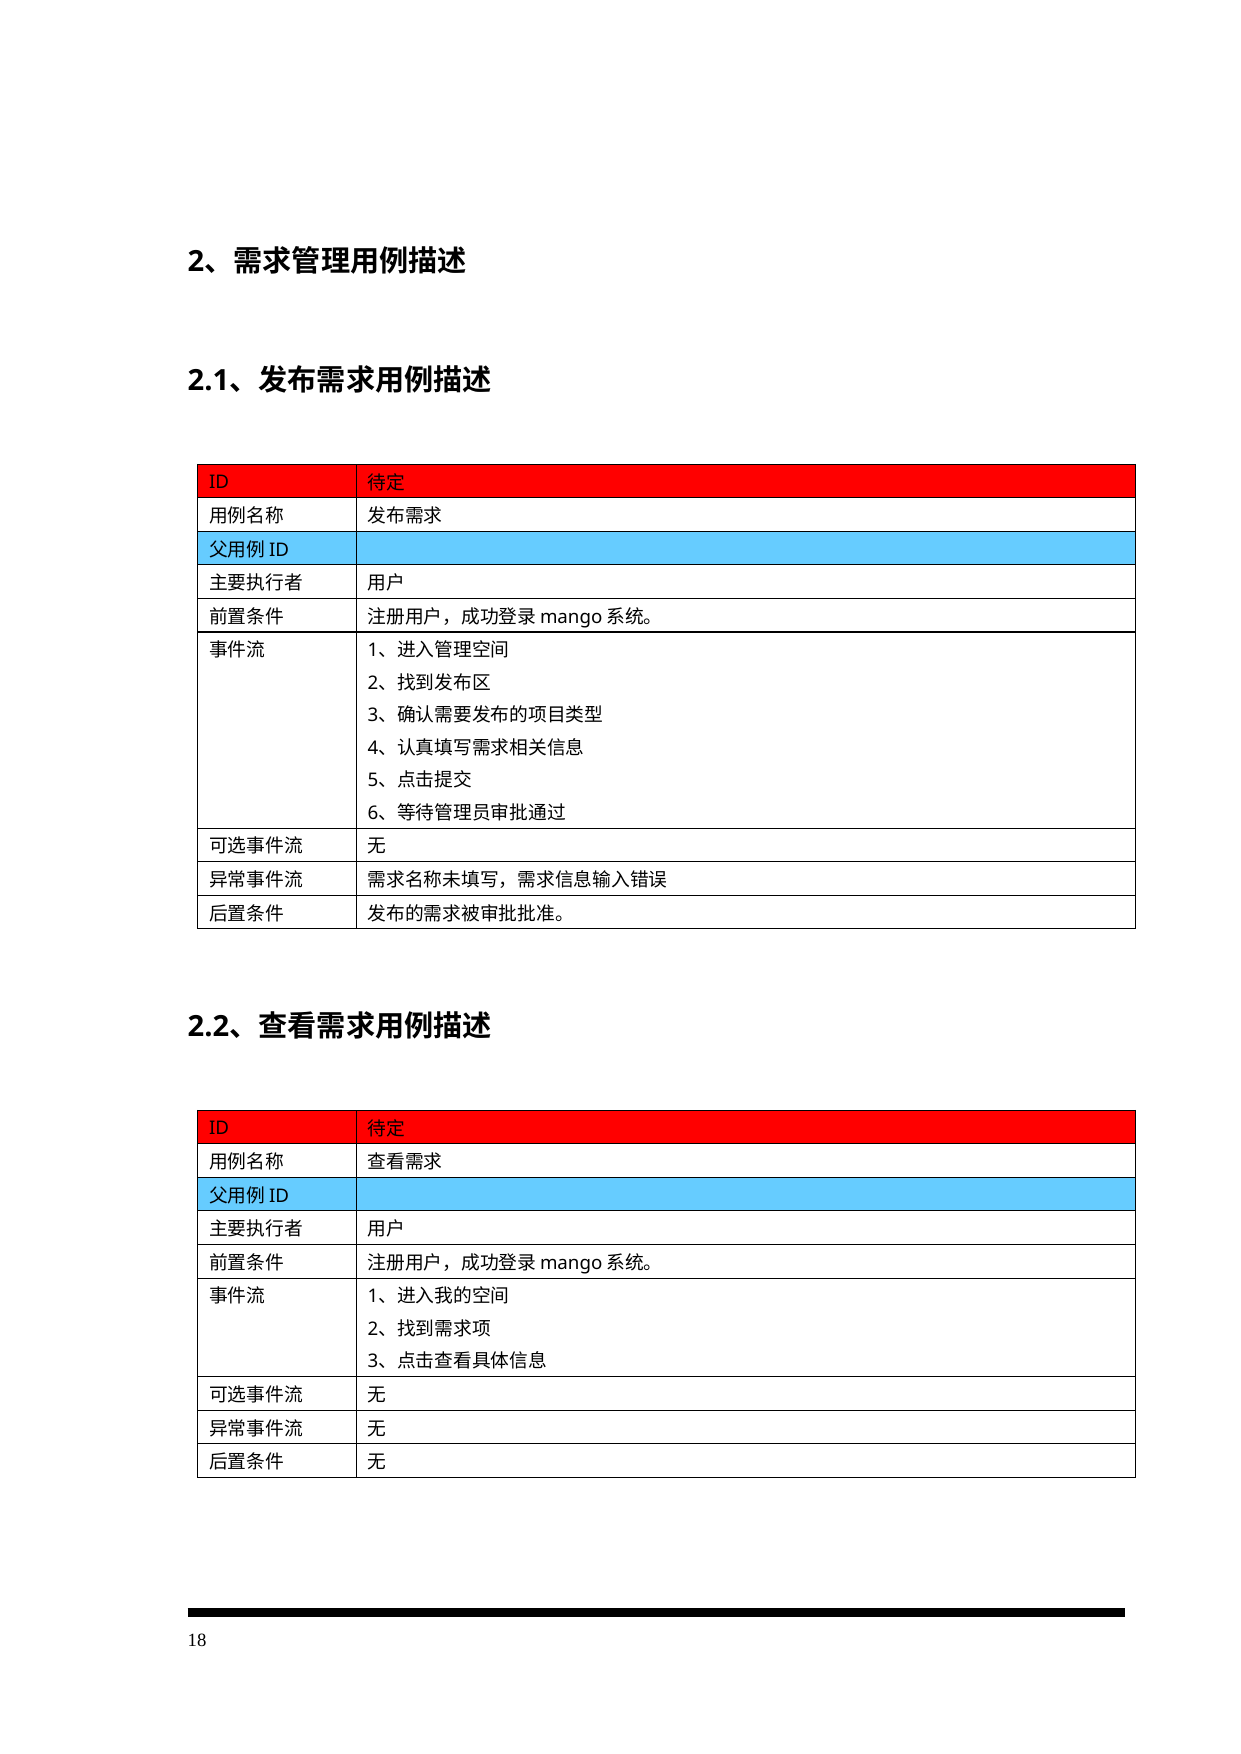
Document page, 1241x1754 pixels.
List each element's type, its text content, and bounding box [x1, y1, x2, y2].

table_cell 无 [357, 829, 1135, 861]
table_cell 异常事件流 [198, 1411, 356, 1443]
table_cell 无 [357, 1377, 1135, 1409]
table_cell [357, 1178, 1135, 1210]
table_cell 无 [357, 1411, 1135, 1443]
table_header 待定 [357, 1111, 1135, 1143]
table_cell 后置条件 [198, 1444, 356, 1477]
table_cell 异常事件流 [198, 862, 356, 894]
subtitle 2.1、发布需求用例描述 [187, 345, 1125, 410]
subtitle 2.2、查看需求用例描述 [187, 991, 1125, 1056]
table_cell 需求名称未填写，需求信息输入错误 [357, 862, 1135, 894]
table_cell 用户 [357, 1211, 1135, 1244]
table_cell 无 [357, 1444, 1135, 1477]
table_cell 注册用户，成功登录mango系统。 [357, 599, 1135, 631]
table_cell 用户 [357, 565, 1135, 598]
table_cell 用例名称 [198, 498, 356, 531]
table_cell 查看需求 [357, 1144, 1135, 1177]
table_cell 前置条件 [198, 599, 356, 631]
table_header ID [198, 1111, 356, 1143]
subtitle 2、需求管理用例描述 [187, 226, 1125, 291]
table_cell 注册用户，成功登录mango系统。 [357, 1245, 1135, 1277]
table_cell 事件流 [198, 633, 356, 827]
table_cell 可选事件流 [198, 1377, 356, 1409]
table_header 待定 [357, 465, 1135, 497]
table_cell 父用例ID [198, 532, 356, 564]
table_cell 可选事件流 [198, 829, 356, 861]
table_cell 主要执行者 [198, 565, 356, 598]
table_cell 用例名称 [198, 1144, 356, 1177]
table_header ID [198, 465, 356, 497]
table_cell 1、进入我的空间 2、找到需求项 3、点击查看具体信息 [357, 1279, 1135, 1376]
table_cell 事件流 [198, 1279, 356, 1376]
table_cell 后置条件 [198, 896, 356, 928]
table_cell 1、进入管理空间 2、找到发布区 3、确认需要发布的项目类型 4、认真填写需求相关信息 5、点击提交 6、等待管理员审批通过 [357, 633, 1135, 827]
table_cell 主要执行者 [198, 1211, 356, 1244]
table_cell 发布的需求被审批批准。 [357, 896, 1135, 928]
table_cell [357, 532, 1135, 564]
table_cell 父用例ID [198, 1178, 356, 1210]
table_cell 发布需求 [357, 498, 1135, 531]
table_cell 前置条件 [198, 1245, 356, 1277]
